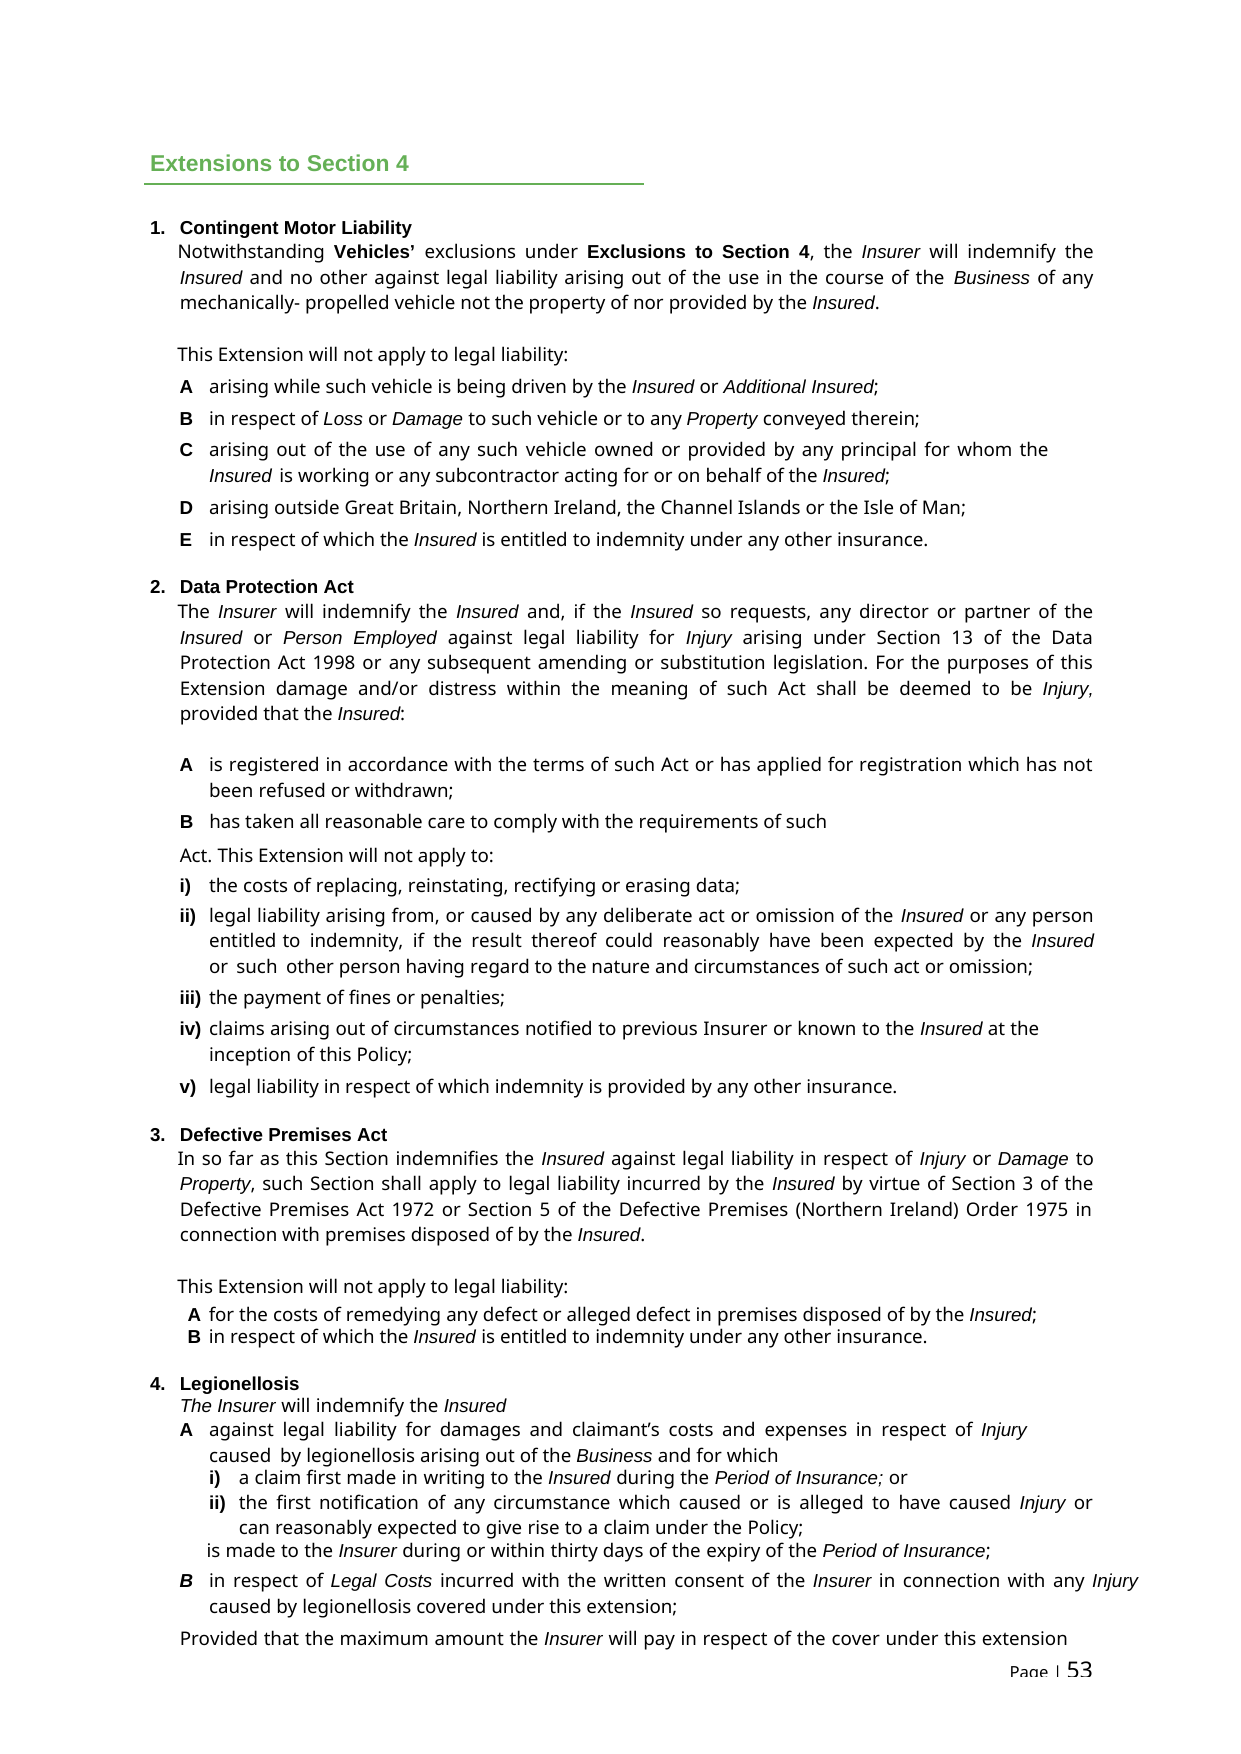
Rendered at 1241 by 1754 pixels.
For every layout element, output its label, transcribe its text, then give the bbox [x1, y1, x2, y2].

text A for the costs of remedying any defect or alleged defect in premises disposed of by the Insured; [187, 1305, 1146, 1326]
subtitle Contingent Motor Liability [150, 217, 1146, 239]
list a claim first made in writing to the Insured during the Period of Insurance; or [209, 1467, 1146, 1489]
subtitle Extensions to Section 4 [150, 149, 1146, 176]
list is registered in accordance with the terms of such Act or has applied for registration which has not been refused or withdrawn; [179, 752, 1093, 803]
subtitle Data Protection Act [150, 576, 1146, 598]
list arising out of the use of any such vehicle owned or provided by any principal for whom the Insured is working or any subcontractor acting for or on behalf of the Insured; [179, 437, 1094, 488]
text The Insurer will indemnify the Insured [179, 1395, 1146, 1416]
subtitle Legionellosis [150, 1373, 1146, 1395]
text This Extension will not apply to legal liability: [177, 342, 1146, 367]
list in respect of Legal Costs incurred with the written consent of the Insurer in connection with any Injury [179, 1568, 1146, 1593]
list has taken all reasonable care to comply with the requirements of such Act. This Extension will not apply to: [179, 809, 828, 867]
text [179, 1625, 1112, 1651]
list legal liability in respect of which indemnity is provided by any other insurance. [179, 1073, 1146, 1099]
list in respect of Loss or Damage to such vehicle or to any Property conveyed therein; [179, 405, 1146, 431]
list the payment of fines or penalties; [179, 984, 1146, 1009]
subtitle Defective Premises Act [150, 1123, 1146, 1145]
text B in respect of which the Insured is entitled to indemnity under any other insurance. [187, 1326, 1146, 1348]
list legal liability arising from, or caused by any deliberate act or omission of the Insured or any person entitled to indemnity, if the result thereof could reasonably have been expected by the Insured or such other person having regard to the nature and circumstances of such act or omission; [179, 902, 1094, 979]
list the first notification of any circumstance which caused or is alleged to have caused Injury or can reasonably expected to give rise to a claim under the Policy; [209, 1489, 1093, 1540]
list in respect of which the Insured is entitled to indemnity under any other insurance. [179, 526, 1146, 551]
text The Insurer will indemnify the Insured and, if the Insured so requests, any director or partner of the Insured or Person Employed against legal liability for Injury arising under Section 13 of the Data Protection Act 1998 or any subsequent amending or substitution legislation. For the purposes of this Extension damage and/or distress within the meaning of such Act shall be deemed to be Injury, provided that the Insured: [177, 598, 1094, 726]
text is made to the Insurer during or within thirty days of the expiry of the Period of Insurance; [206, 1540, 1146, 1562]
list arising while such vehicle is being driven by the Insured or Additional Insured; [179, 373, 1146, 399]
list the costs of replacing, reinstating, rectifying or erasing data; [179, 875, 1146, 896]
text This Extension will not apply to legal liability: [177, 1273, 1146, 1299]
text Notwithstanding Vehicles’ exclusions under Exclusions to Section 4, the Insurer will indemnify the Insured and no other against legal liability arising out of the use in the course of the Business of any mechanically- propelled vehicle not the property of nor provided by the Insured. [177, 239, 1094, 315]
text caused by legionellosis covered under this extension; [209, 1594, 1146, 1619]
list claims arising out of circumstances notified to previous Insurer or known to the Insured at the inception of this Policy; [179, 1016, 1093, 1067]
list against legal liability for damages and claimant’s costs and expenses in respect of Injury caused by legionellosis arising out of the Business and for which [179, 1416, 1093, 1467]
list arising outside Great Britain, Northern Ireland, the Channel Islands or the Isle of Man; [179, 494, 1146, 520]
text In so far as this Section indemnifies the Insured against legal liability in respect of Injury or Damage to Property, such Section shall apply to legal liability incurred by the Insured by virtue of Section 3 of the Defective Premises Act 1972 or Section 5 of the Defective Premises (Northern Ireland) Order 1975 in connection with premises disposed of by the Insured. [177, 1145, 1094, 1247]
